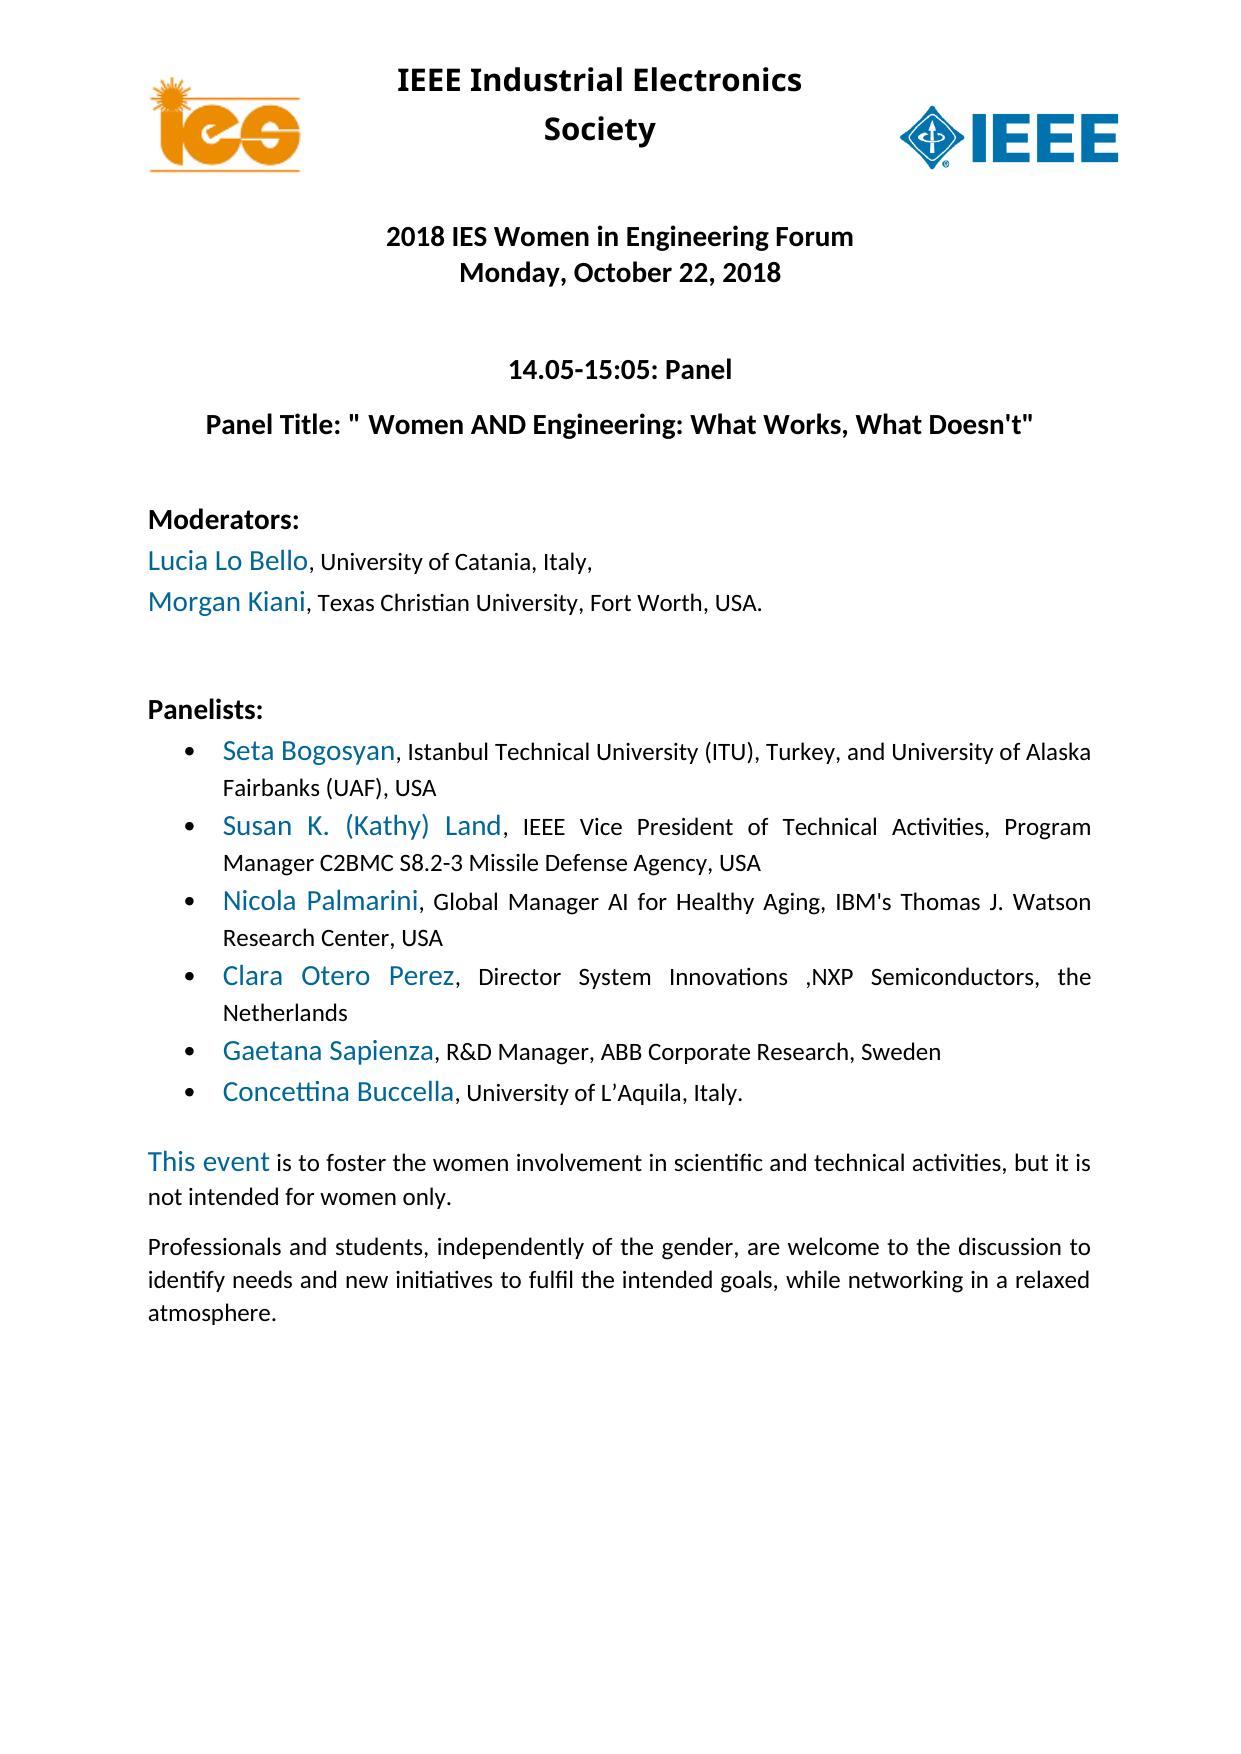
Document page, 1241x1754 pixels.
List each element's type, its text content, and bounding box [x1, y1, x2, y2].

subtitle Panel Title: " Women AND Engineering: What Works, What Doesn't" [148, 406, 1093, 442]
picture [894, 98, 1129, 176]
list Seta Bogosyan, Istanbul Technical University (ITU), Turkey, and University of Alaska Fairbanks (UAF), USA [185, 732, 1093, 802]
list Nicola Palmarini, Global Manager AI for Healthy Aging, IBM's Thomas J. Watson Research Center, USA [185, 882, 1093, 953]
text Lucia Lo Bello, University of Catania, Italy, [148, 542, 1093, 577]
text Morgan Kiani, Texas Christian University, Fort Worth, USA. [148, 583, 1093, 618]
list Susan K. (Kathy) Land, IEEE Vice President of Technical Activities, Program Manager C2BMC S8.2-3 Missile Defense Agency, USA [185, 807, 1093, 877]
text Moderators: [148, 501, 1093, 536]
picture [147, 73, 304, 183]
text Professionals and students, independently of the gender, are welcome to the discussion to identify needs and new initiatives to fulfil the intended goals, while networking in a relaxed atmosphere. [148, 1231, 1093, 1327]
text Monday, October 22, 2018 [148, 254, 1093, 289]
text 2018 IES Women in Engineering Forum [148, 218, 1093, 254]
list Gaetana Sapienza, R&D Manager, ABB Corporate Research, Sweden [185, 1032, 1093, 1068]
text 14.05-15:05: Panel [148, 351, 1093, 387]
list Concettina Buccella, University of L’Aquila, Italy. [185, 1073, 1093, 1109]
text Panelists: [148, 691, 1093, 726]
text This event is to foster the women involvement in scientific and technical activities, but it is not intended for women only. [148, 1143, 1093, 1212]
list Clara Otero Perez, Director System Innovations ,NXP Semiconductors, the Netherlands [185, 957, 1093, 1028]
